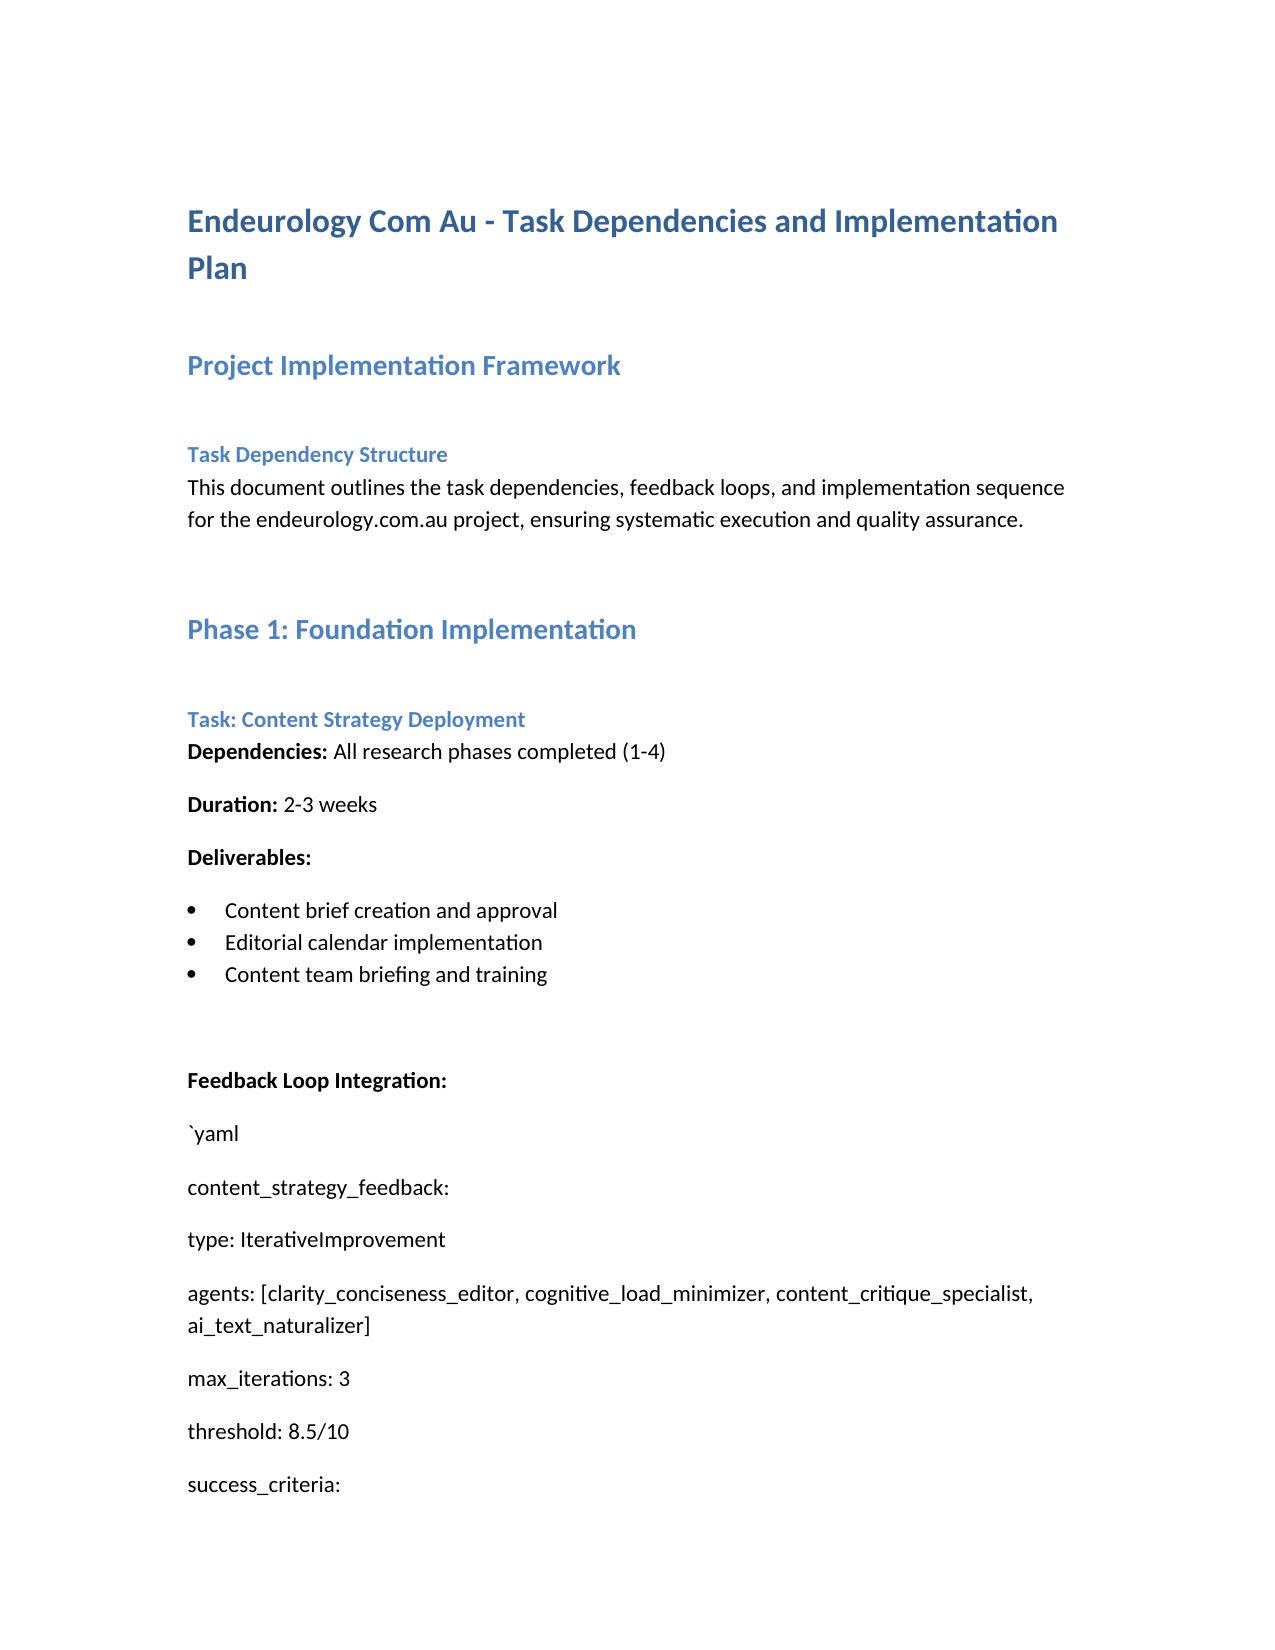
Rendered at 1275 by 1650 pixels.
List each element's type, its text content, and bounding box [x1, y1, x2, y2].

text Duration: 2-3 weeks [187, 790, 1087, 818]
text This document outlines the task dependencies, feedback loops, and implementation sequence for the endeurology.com.au project, ensuring systematic execution and quality assurance. [187, 473, 1087, 533]
subtitle Project Implementation Framework [187, 347, 1087, 382]
text Deliverables: [187, 843, 1087, 871]
text max_iterations: 3 [187, 1364, 1087, 1392]
text threshold: 8.5/10 [187, 1417, 1087, 1445]
text Feedback Loop Integration: [187, 1067, 1087, 1094]
list Content team briefing and training [187, 961, 1087, 988]
list Editorial calendar implementation [187, 928, 1087, 956]
text agents: [clarity_conciseness_editor, cognitive_load_minimizer, content_critique_specialist, ai_text_naturalizer] [187, 1279, 1087, 1339]
subtitle Task: Content Strategy Deployment [187, 705, 1087, 733]
subtitle Task Dependency Structure [187, 441, 1087, 468]
text success_criteria: [187, 1470, 1087, 1498]
text content_strategy_feedback: [187, 1173, 1087, 1201]
subtitle Endeurology Com Au - Task Dependencies and Implementation Plan [187, 200, 1087, 287]
text `yaml [187, 1119, 1087, 1148]
list Content brief creation and approval [187, 896, 1087, 924]
text type: IterativeImprovement [187, 1226, 1087, 1254]
subtitle Phase 1: Foundation Implementation [187, 611, 1087, 647]
text Dependencies: All research phases completed (1-4) [187, 737, 1087, 765]
